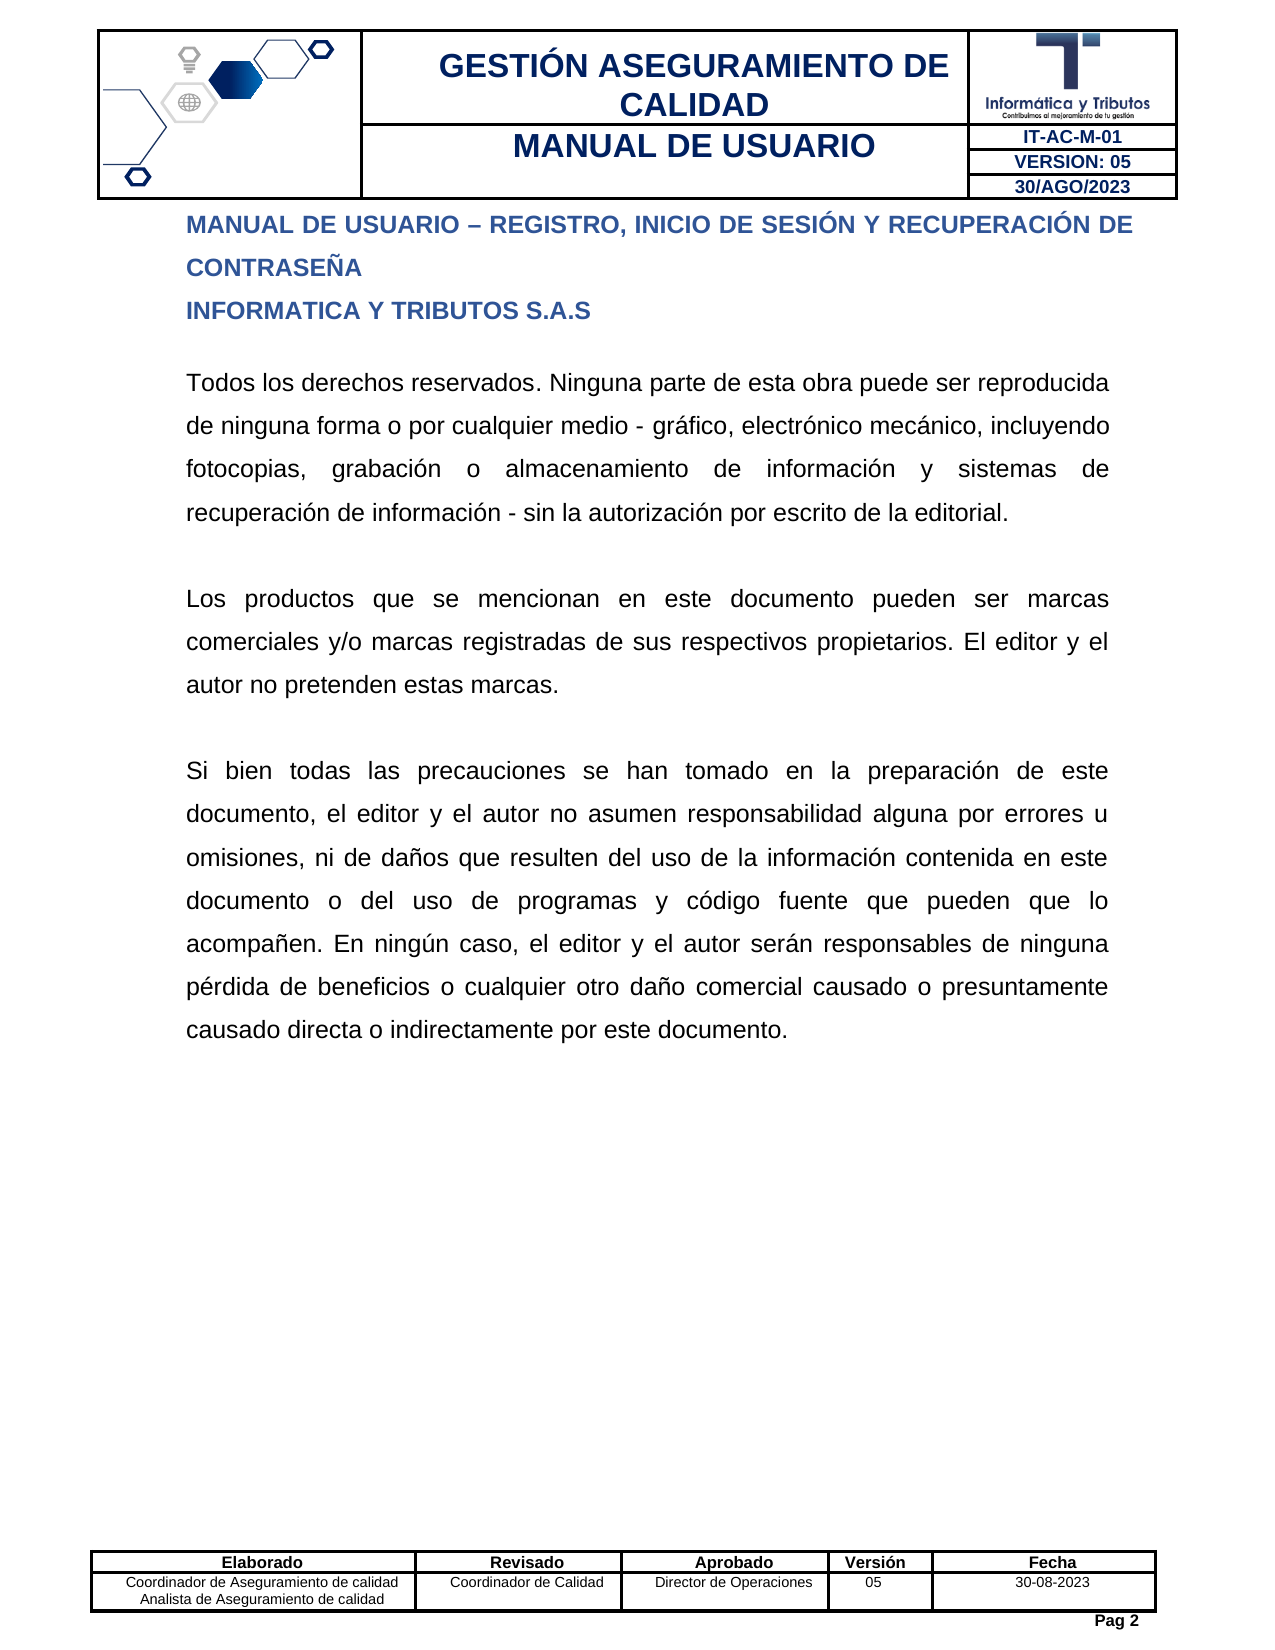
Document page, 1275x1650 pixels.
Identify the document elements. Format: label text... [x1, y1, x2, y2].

picture [985, 32, 1150, 120]
text Todos los derechos reservados. Ninguna parte de esta obra puede ser reproducida de ninguna forma o por cualquier medio - gráfico, electrónico mecánico, incluyendo fotocopias, grabación o almacenamiento de información y sistemas de recuperación de información - sin la autorización por escrito de la editorial. [186, 368, 1110, 526]
text Los productos que se mencionan en este documento pueden ser marcas comerciales y/o marcas registradas de sus respectivos propietarios. El editor y el autor no pretenden estas marcas. [186, 584, 1110, 699]
text Si bien todas las precauciones se han tomado en la preparación de este documento, el editor y el autor no asumen responsabilidad alguna por errores u omisiones, ni de daños que resulten del uso de la información contenida en este documento o del uso de programas y código fuente que pueden que lo acompañen. En ningún caso, el editor y el autor serán responsables de ninguna pérdida de beneficios o cualquier otro daño comercial causado o presuntamente causado directa o indirectamente por este documento. [186, 756, 1110, 1044]
text INFORMATICA Y TRIBUTOS S.A.S [186, 296, 1134, 325]
text MANUAL DE USUARIO – REGISTRO, INICIO DE SESIÓN Y RECUPERACIÓN DE CONTRASEÑA [186, 210, 1134, 282]
